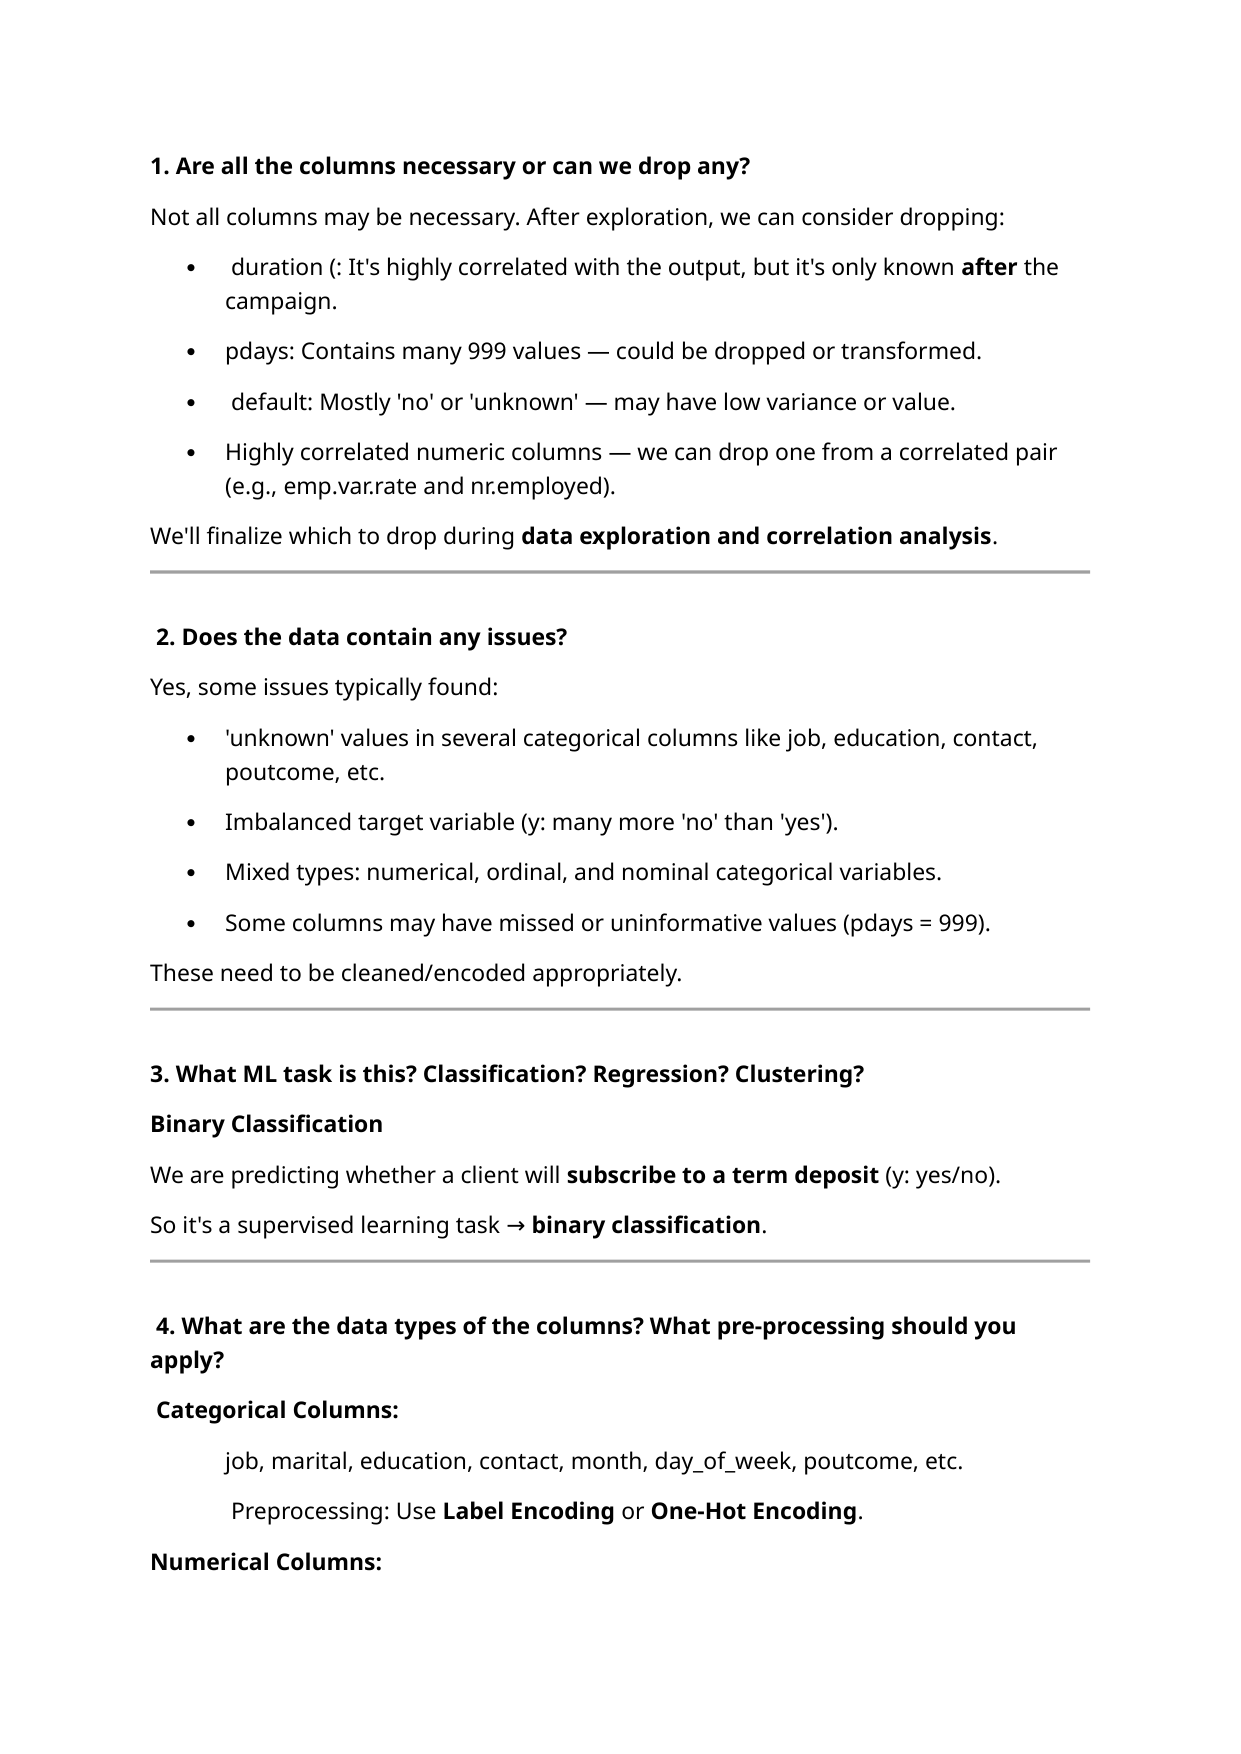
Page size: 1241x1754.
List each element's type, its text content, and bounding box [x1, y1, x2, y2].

text Categorical Columns: [150, 1394, 1090, 1425]
text 3. What ML task is this? Classification? Regression? Clustering? [150, 1058, 1090, 1089]
text Numerical Columns: [150, 1545, 1090, 1577]
text 1. Are all the columns necessary or can we drop any? [150, 150, 1090, 181]
list Some columns may have missed or uninformative values (pdays = 999). [187, 907, 1090, 938]
text Not all columns may be necessary. After exploration, we can consider dropping: [150, 200, 1090, 232]
list 'unknown' values in several categorical columns like job, education, contact, poutcome, etc. [187, 722, 1090, 787]
text Yes, some issues typically found: [150, 671, 1090, 702]
text We'll finalize which to drop during data exploration and correlation analysis. [150, 520, 1090, 551]
list Mixed types: numerical, ordinal, and nominal categorical variables. [187, 856, 1090, 887]
text These need to be cleaned/encoded appropriately. [150, 957, 1090, 988]
list default: Mostly 'no' or 'unknown' — may have low variance or value. [187, 385, 1090, 417]
text Binary Classification [150, 1108, 1090, 1139]
list Imbalanced target variable (y: many more 'no' than 'yes'). [187, 806, 1090, 837]
list duration (: It's highly correlated with the output, but it's only known after the campaign. [187, 251, 1090, 316]
text job, marital, education, contact, month, day_of_week, poutcome, etc. [225, 1444, 1090, 1476]
text 2. Does the data contain any issues? [150, 621, 1090, 652]
text We are predicting whether a client will subscribe to a term deposit (y: yes/no). [150, 1159, 1090, 1190]
list pdays: Contains many 999 values — could be dropped or transformed. [187, 335, 1090, 366]
text Preprocessing: Use Label Encoding or One-Hot Encoding. [225, 1495, 1090, 1526]
text So it's a supervised learning task → binary classification. [150, 1209, 1090, 1240]
list Highly correlated numeric columns — we can drop one from a correlated pair (e.g., emp.var.rate and nr.employed). [187, 436, 1090, 501]
text 4. What are the data types of the columns? What pre-processing should you apply? [150, 1310, 1090, 1375]
